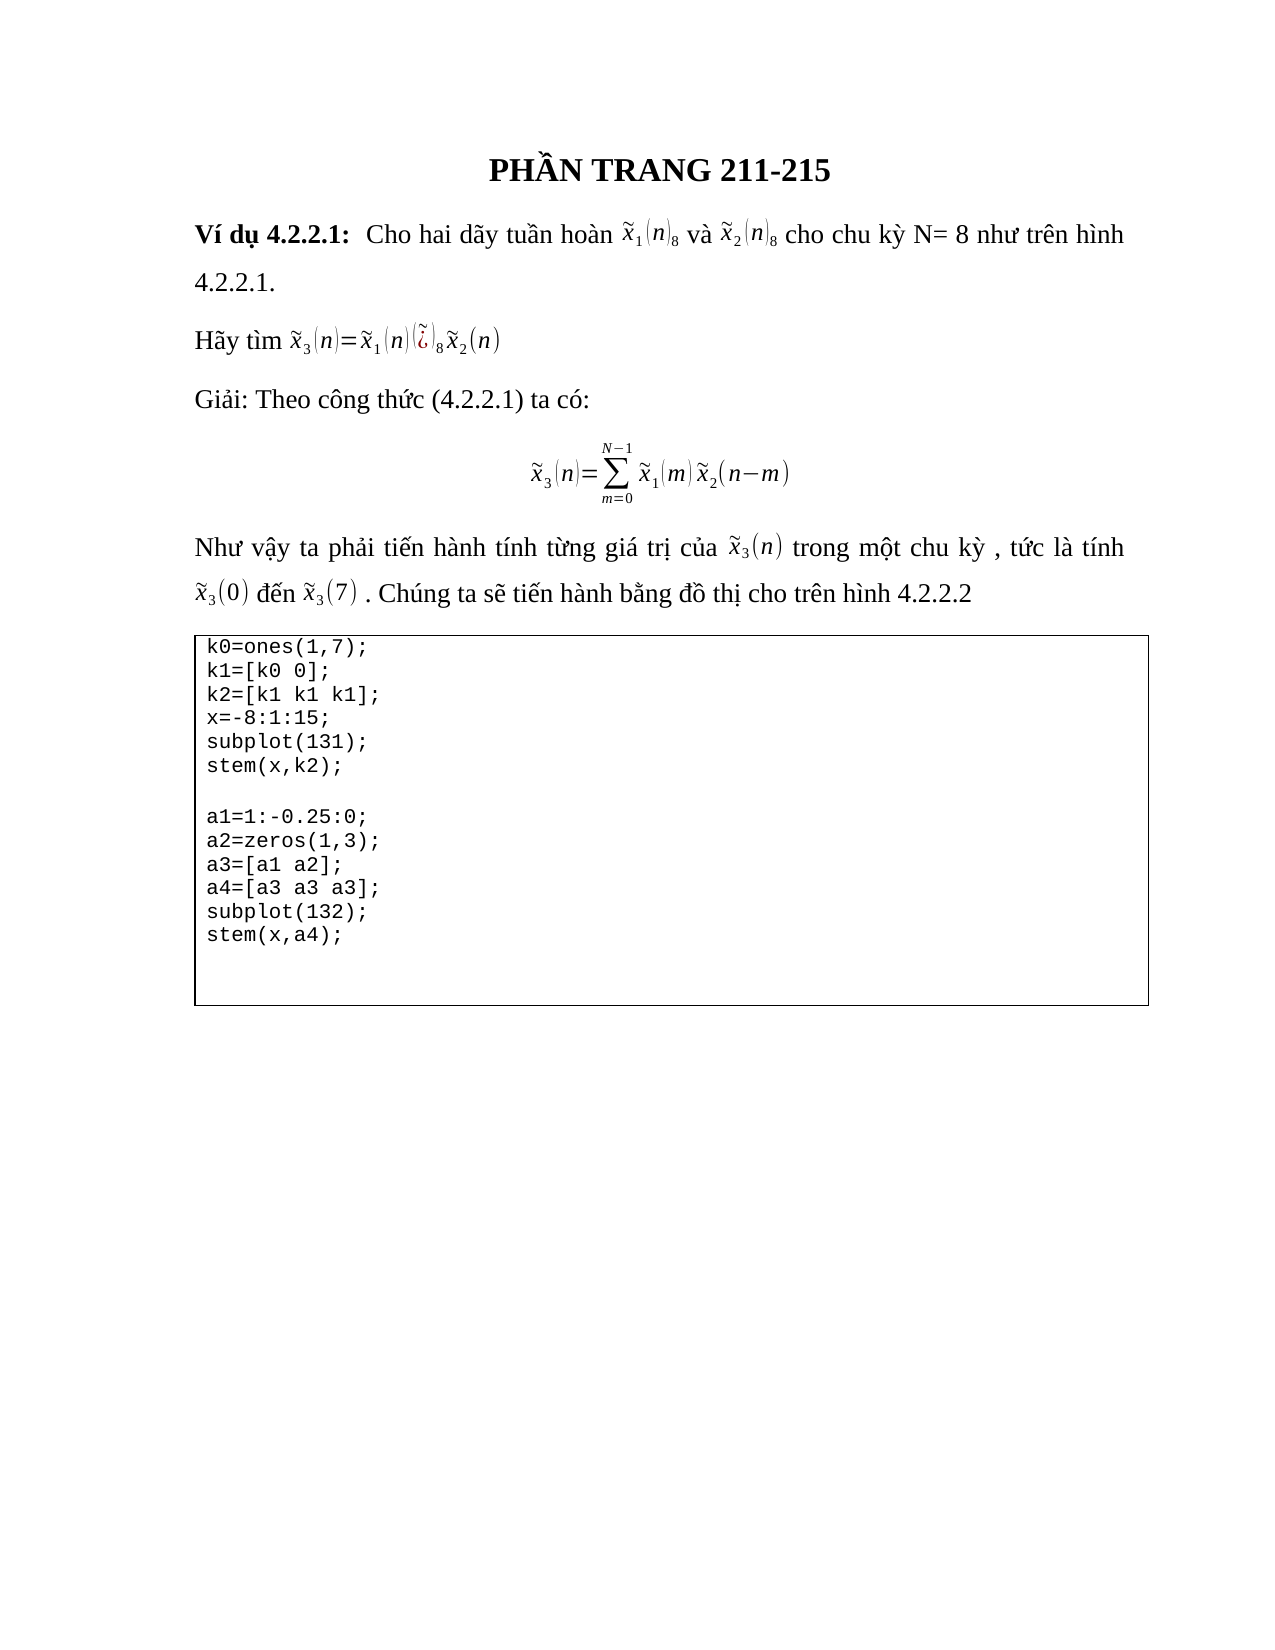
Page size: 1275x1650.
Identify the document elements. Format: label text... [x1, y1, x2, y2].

text PHẦN TRANG 211-215 [194, 150, 1125, 188]
text Hãy tìm [194, 322, 1125, 358]
table_header k0=ones(1,7); k1=[k0 0]; k2=[k1 k1 k1]; x=-8:1:15; subplot(131); stem(x,k2); a1=1:-0.25:0; a2=zeros(1,3); a3=[a1 a2]; a4=[a3 a3 a3]; subplot(132); stem(x,a4); [196, 636, 1148, 1004]
text Như vậy ta phải tiến hành tính từng giá trị của trong một chu kỳ , tức là tính đến . Chúng ta sẽ tiến hành bằng đồ thị cho trên hình 4.2.2.2 [194, 531, 1125, 610]
text Giải: Theo công thức (4.2.2.1) ta có: [194, 383, 1125, 414]
text Ví dụ 4.2.2.1: Cho hai dãy tuần hoàn và cho chu kỳ N= 8 như trên hình 4.2.2.1. [194, 217, 1125, 297]
